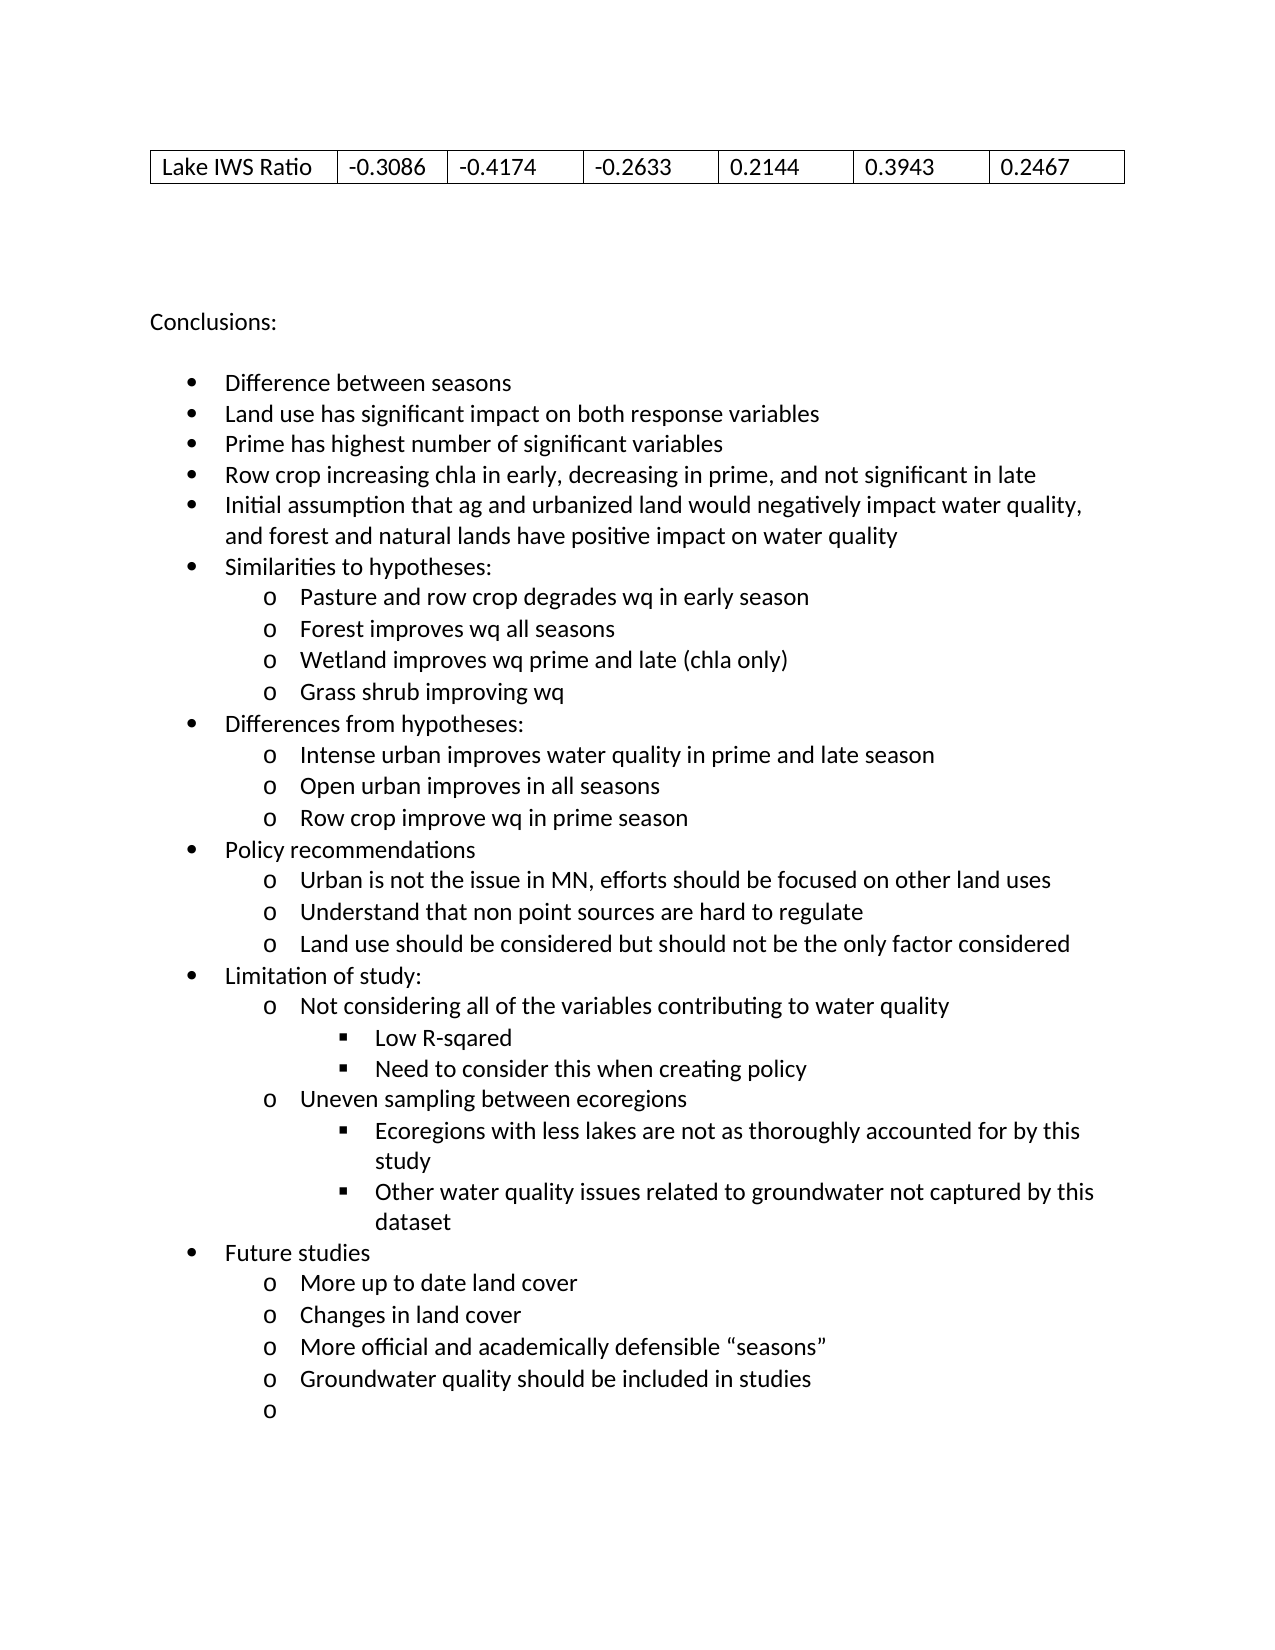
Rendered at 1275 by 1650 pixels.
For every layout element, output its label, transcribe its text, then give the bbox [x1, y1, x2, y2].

list Ecoregions with less lakes are not as thoroughly accounted for by this study [337, 1115, 1125, 1176]
list Uneven sampling between ecoregions [262, 1083, 1125, 1115]
list Forest improves wq all seasons [262, 613, 1125, 645]
list Limitation of study: [187, 960, 1125, 990]
list Row crop increasing chla in early, decreasing in prime, and not significant in late [187, 459, 1125, 489]
list More official and academically defensible “seasons” [262, 1331, 1125, 1363]
list Intense urban improves water quality in prime and late season [262, 739, 1125, 771]
table_cell 0.3943 [854, 151, 989, 183]
list Initial assumption that ag and urbanized land would negatively impact water quality, and forest and natural lands have positive impact on water quality [187, 489, 1125, 551]
list Groundwater quality should be included in studies [262, 1363, 1125, 1395]
list Other water quality issues related to groundwater not captured by this dataset [337, 1176, 1125, 1237]
table_cell -0.2633 [584, 151, 718, 183]
list Pasture and row crop degrades wq in early season [262, 581, 1125, 613]
list Not considering all of the variables contributing to water quality [262, 990, 1125, 1022]
list Land use should be considered but should not be the only factor considered [262, 928, 1125, 960]
list More up to date land cover [262, 1268, 1125, 1299]
table_cell 0.2144 [719, 151, 853, 183]
list Land use has significant impact on both response variables [187, 398, 1125, 428]
list Urban is not the issue in MN, efforts should be focused on other land uses [262, 864, 1125, 896]
list Changes in land cover [262, 1299, 1125, 1331]
list Low R-sqared [337, 1022, 1125, 1053]
table_cell Lake IWS Ratio [151, 151, 337, 183]
list Open urban improves in all seasons [262, 771, 1125, 802]
table_cell -0.4174 [448, 151, 583, 183]
list Grass shrub improving wq [262, 676, 1125, 708]
list Need to consider this when creating policy [337, 1053, 1125, 1083]
list Similarities to hypotheses: [187, 551, 1125, 581]
text Conclusions: [150, 306, 1125, 337]
list Differences from hypotheses: [187, 708, 1125, 739]
list Understand that non point sources are hard to regulate [262, 896, 1125, 928]
list Row crop improve wq in prime season [262, 802, 1125, 834]
list Policy recommendations [187, 834, 1125, 864]
list Wetland improves wq prime and late (chla only) [262, 645, 1125, 676]
table_cell 0.2467 [990, 151, 1124, 183]
list Difference between seasons [187, 367, 1125, 398]
list Future studies [187, 1237, 1125, 1268]
table_cell -0.3086 [338, 151, 447, 183]
list Prime has highest number of significant variables [187, 428, 1125, 459]
